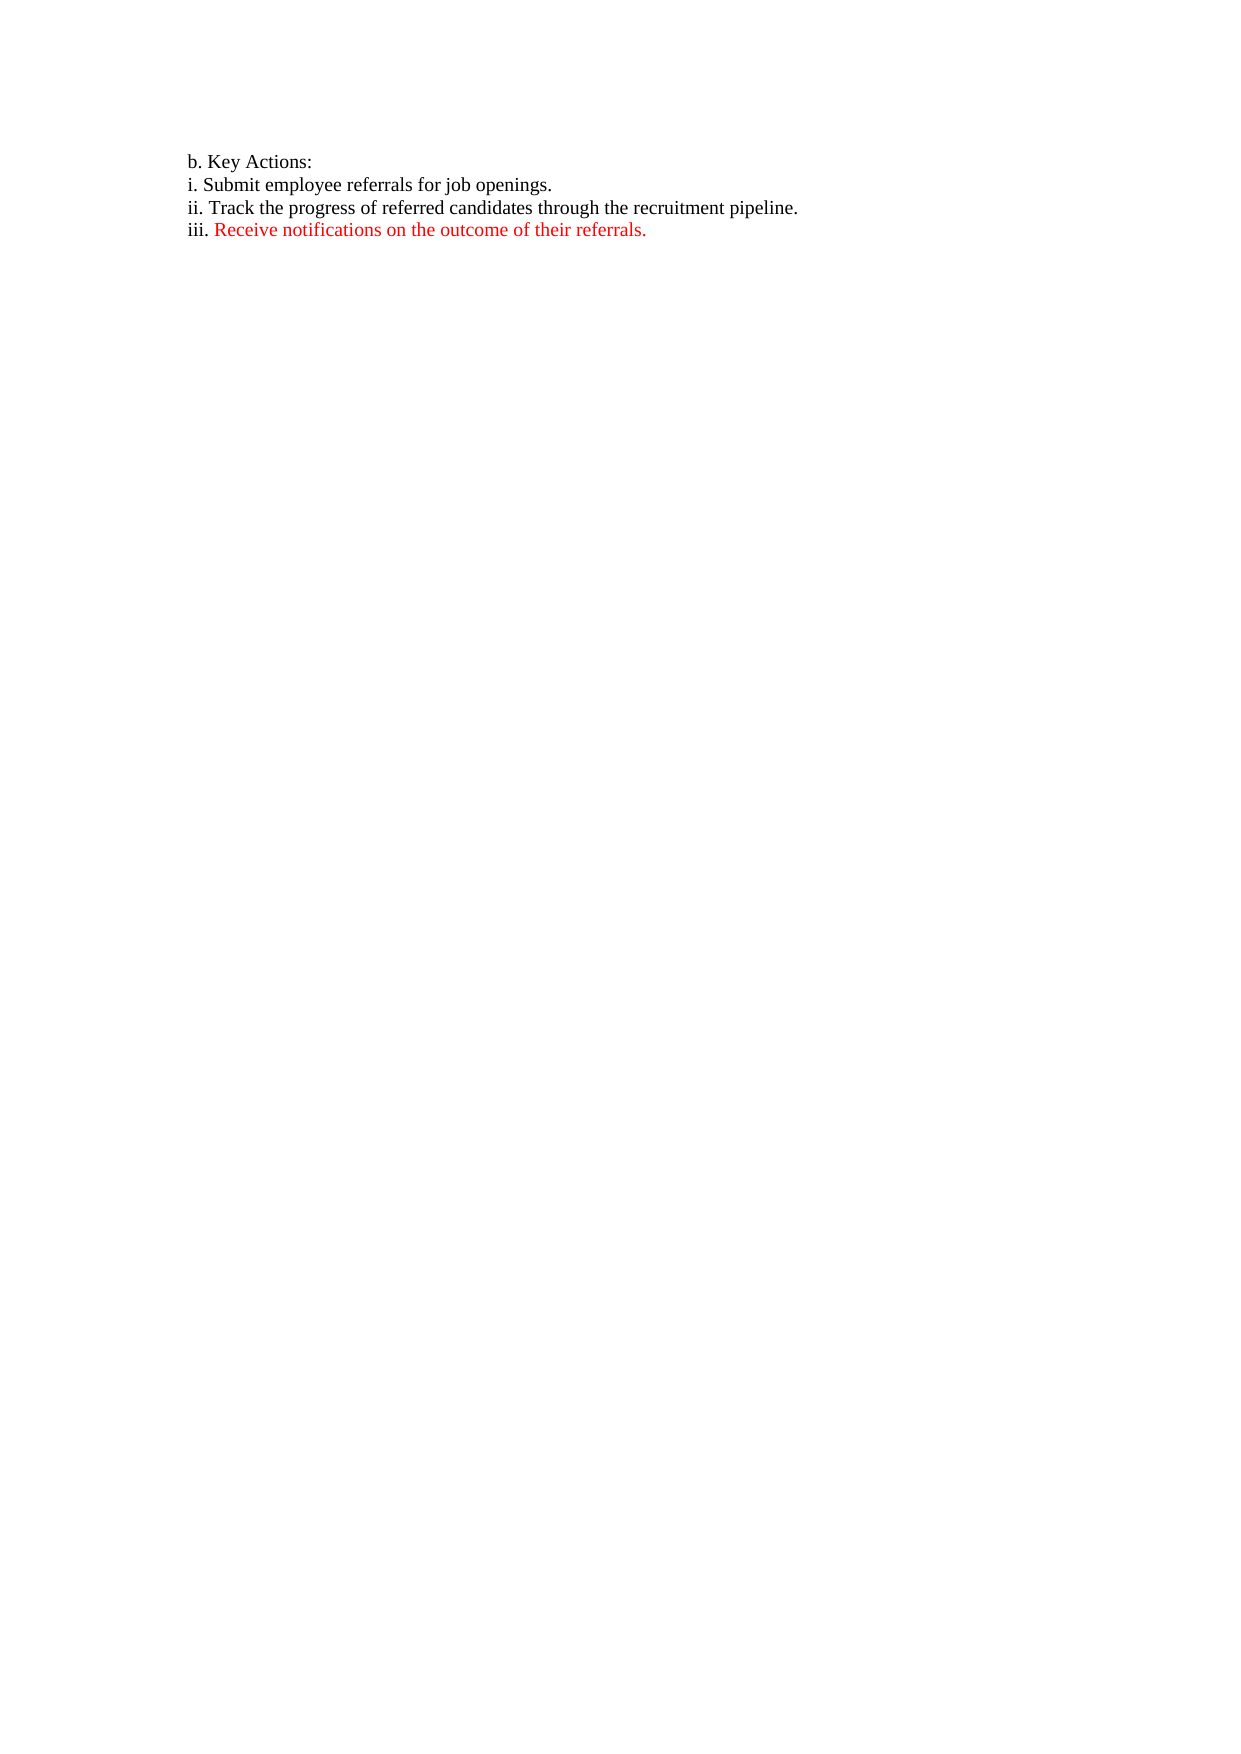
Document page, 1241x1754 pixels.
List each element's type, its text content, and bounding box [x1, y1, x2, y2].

text iii. Receive notifications on the outcome of their referrals. [187, 218, 1053, 241]
text b. Key Actions: [187, 150, 1053, 173]
text ii. Track the progress of referred candidates through the recruitment pipeline. [187, 196, 1053, 218]
text i. Submit employee referrals for job openings. [187, 173, 1053, 196]
